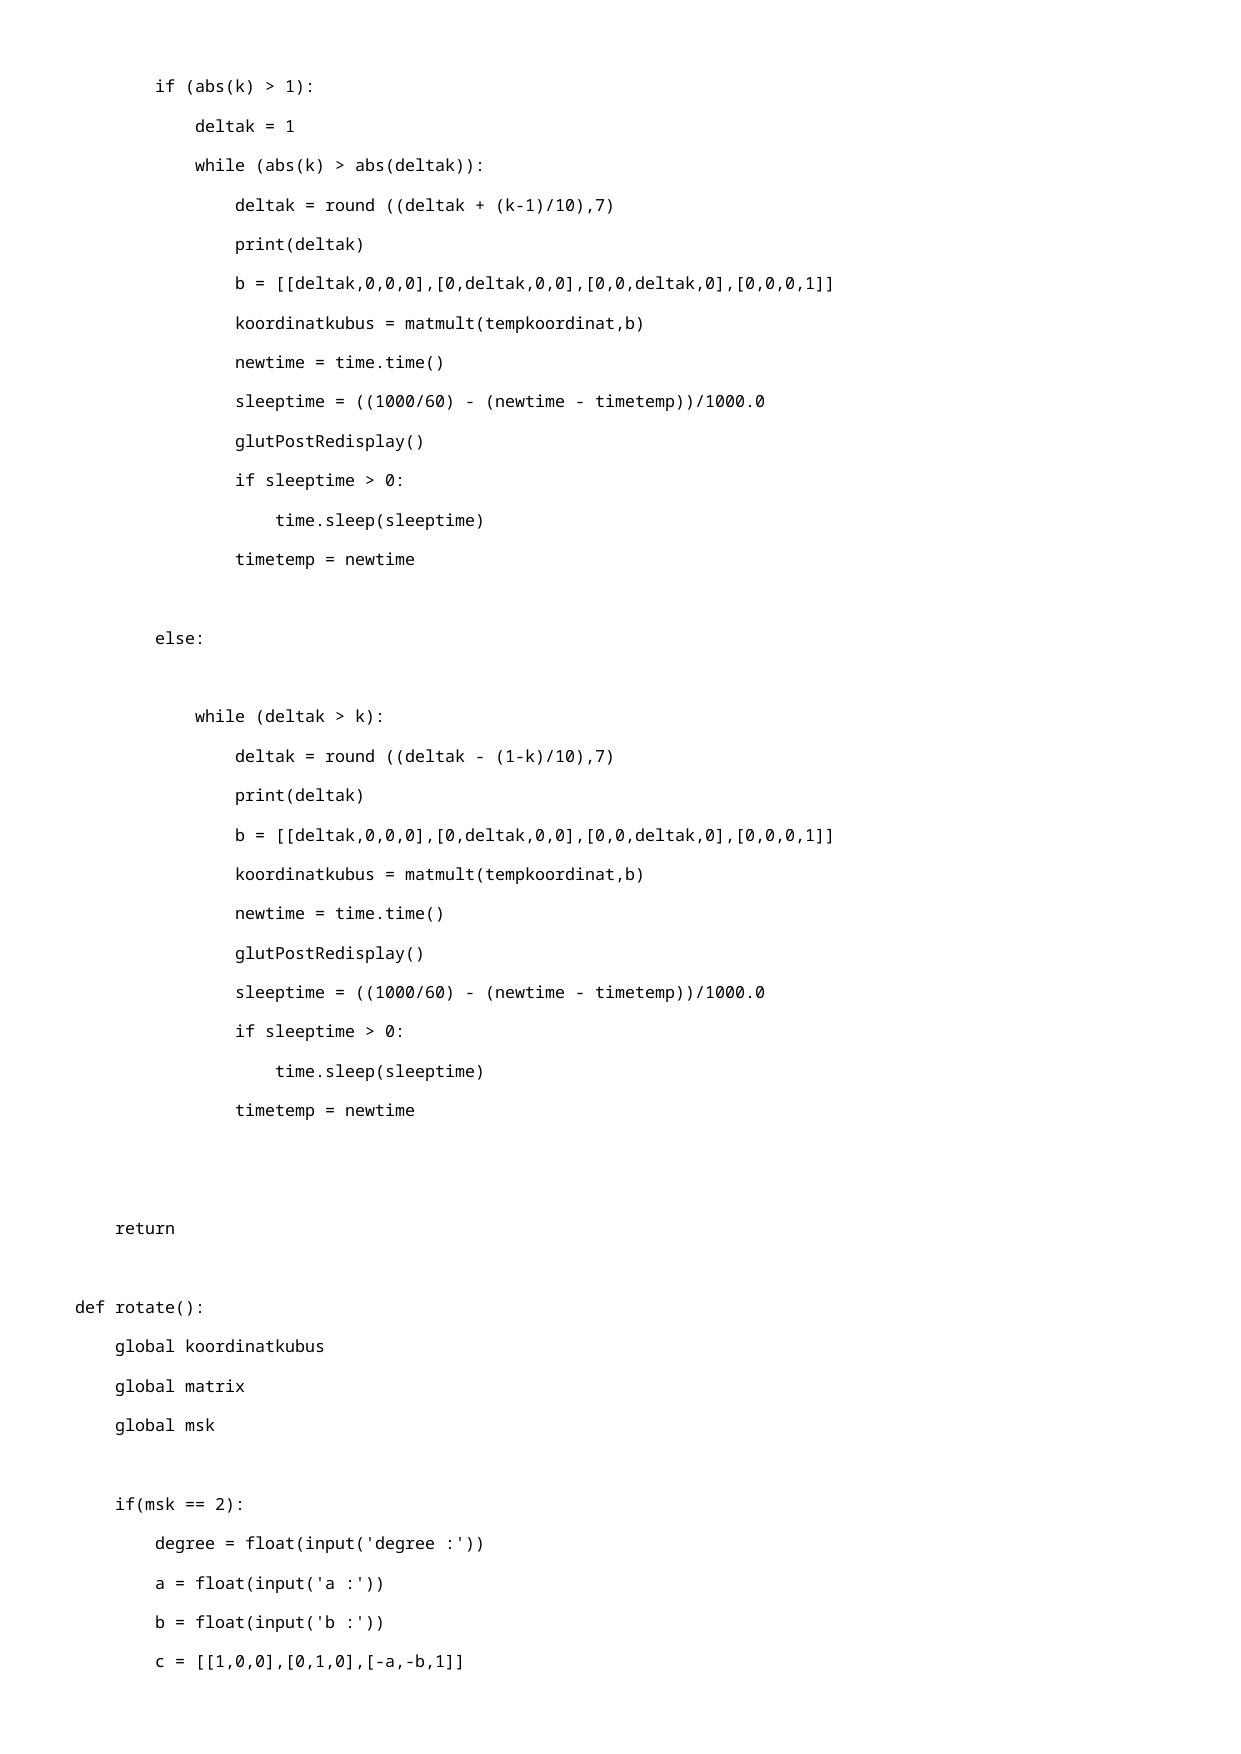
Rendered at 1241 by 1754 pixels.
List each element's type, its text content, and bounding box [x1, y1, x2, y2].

text if sleeptime > 0: [75, 1020, 1165, 1043]
text koordinatkubus = matmult(tempkoordinat,b) [75, 311, 1165, 334]
text global msk [75, 1414, 1165, 1436]
text koordinatkubus = matmult(tempkoordinat,b) [75, 862, 1165, 885]
text print(deltak) [75, 232, 1165, 255]
text b = [[deltak,0,0,0],[0,deltak,0,0],[0,0,deltak,0],[0,0,0,1]] [75, 272, 1165, 294]
text deltak = round ((deltak + (k-1)/10),7) [75, 193, 1165, 216]
text if (abs(k) > 1): [75, 75, 1165, 98]
text newtime = time.time() [75, 351, 1165, 373]
text timetemp = newtime [75, 547, 1165, 570]
text glutPostRedisplay() [75, 941, 1165, 964]
text sleeptime = ((1000/60) - (newtime - timetemp))/1000.0 [75, 390, 1165, 413]
text print(deltak) [75, 784, 1165, 806]
text deltak = 1 [75, 114, 1165, 137]
text timetemp = newtime [75, 1099, 1165, 1121]
text def rotate(): [75, 1296, 1165, 1318]
text a = float(input('a :')) [75, 1571, 1165, 1594]
text c = [[1,0,0],[0,1,0],[-a,-b,1]] [75, 1650, 1165, 1673]
text else: [75, 626, 1165, 649]
text global matrix [75, 1374, 1165, 1397]
text sleeptime = ((1000/60) - (newtime - timetemp))/1000.0 [75, 981, 1165, 1003]
text b = float(input('b :')) [75, 1611, 1165, 1633]
text if sleeptime > 0: [75, 469, 1165, 491]
text while (abs(k) > abs(deltak)): [75, 154, 1165, 176]
text time.sleep(sleeptime) [75, 508, 1165, 531]
text degree = float(input('degree :')) [75, 1532, 1165, 1554]
text b = [[deltak,0,0,0],[0,deltak,0,0],[0,0,deltak,0],[0,0,0,1]] [75, 823, 1165, 846]
text newtime = time.time() [75, 902, 1165, 924]
text global koordinatkubus [75, 1335, 1165, 1358]
text return [75, 1217, 1165, 1239]
text deltak = round ((deltak - (1-k)/10),7) [75, 744, 1165, 767]
text if(msk == 2): [75, 1492, 1165, 1515]
text glutPostRedisplay() [75, 429, 1165, 452]
text while (deltak > k): [75, 705, 1165, 728]
text time.sleep(sleeptime) [75, 1059, 1165, 1082]
